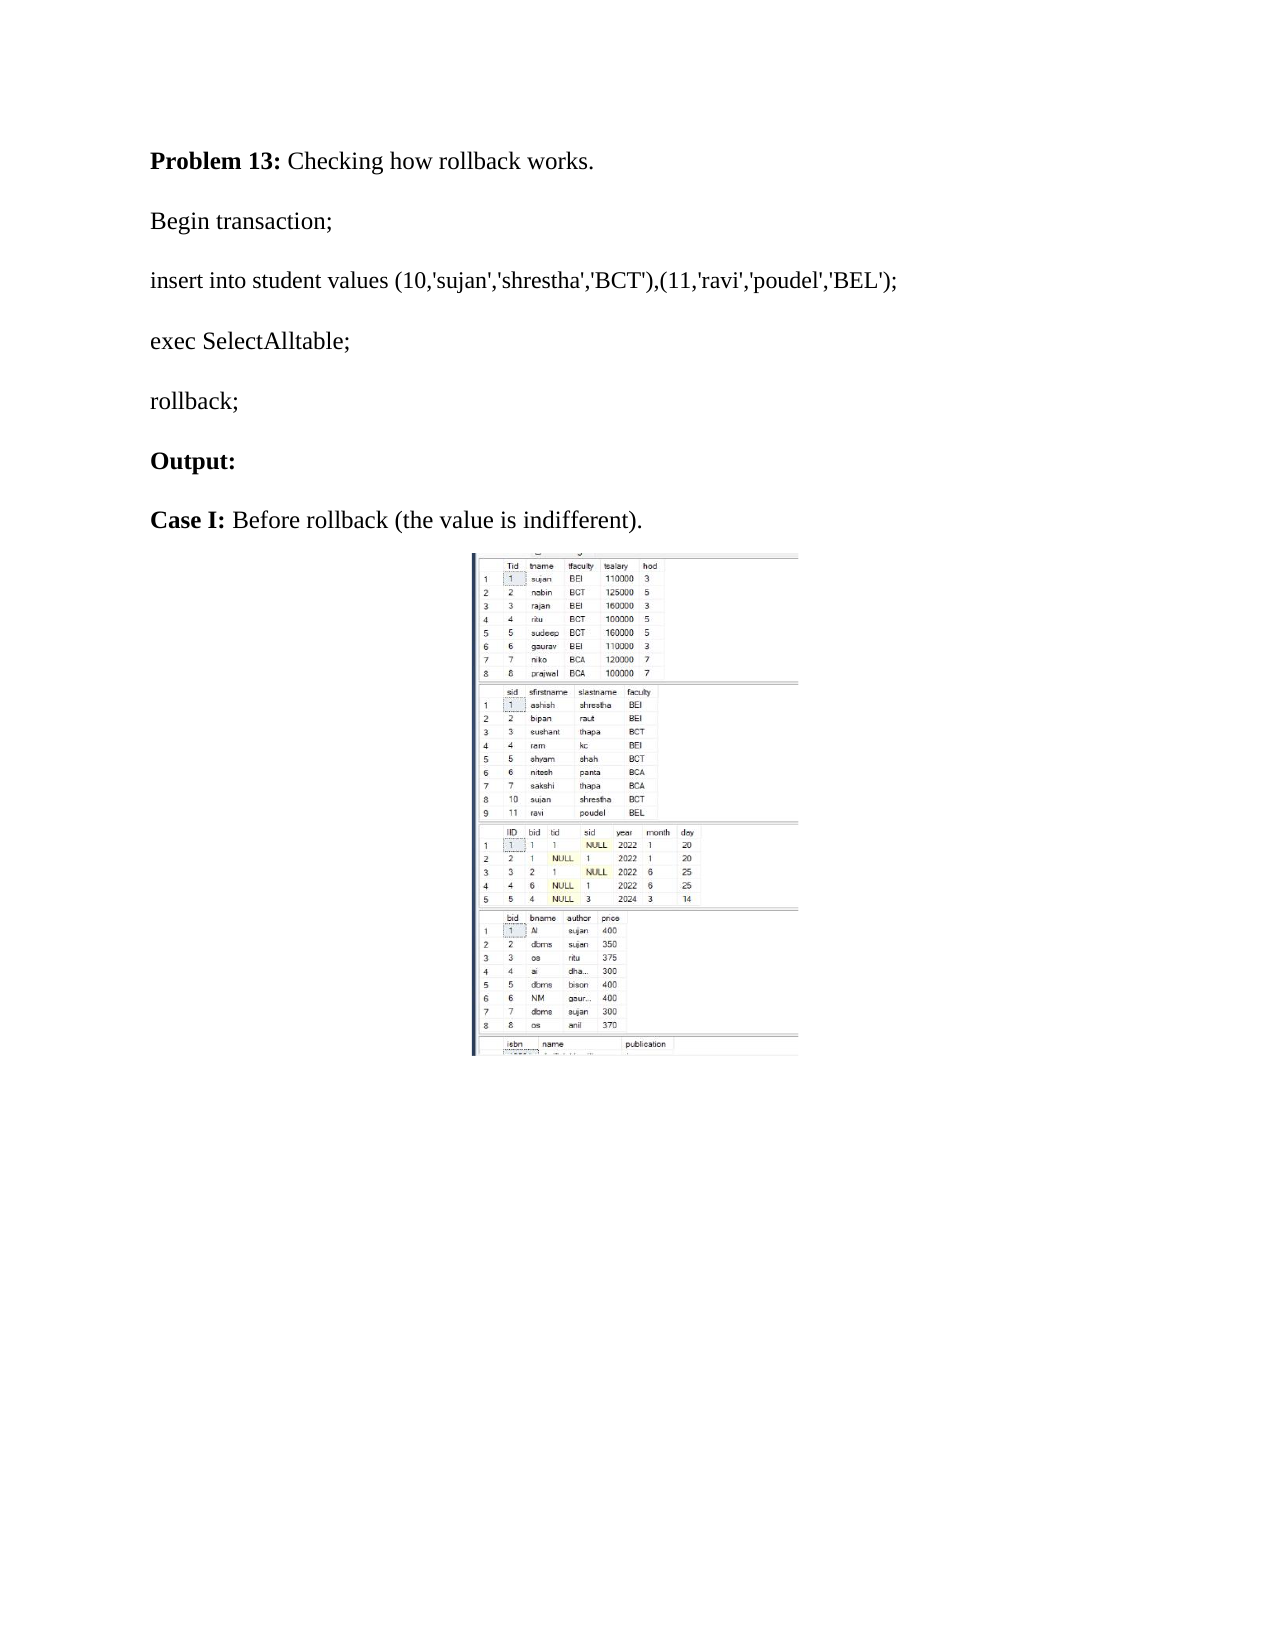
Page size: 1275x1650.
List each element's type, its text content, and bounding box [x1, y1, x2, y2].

text Begin transaction; [150, 206, 1125, 235]
text Problem 13: Checking how rollback works. [150, 146, 1125, 175]
text rollback; [150, 386, 1125, 415]
text exec SelectAlltable; [150, 326, 1125, 355]
text Output: [150, 446, 1125, 474]
picture [471, 553, 799, 1056]
text insert into student values (10,'sujan','shrestha','BCT'),(11,'ravi','poudel','BEL'); [150, 266, 1125, 294]
text Case I: Before rollback (the value is indifferent). [150, 505, 1125, 534]
